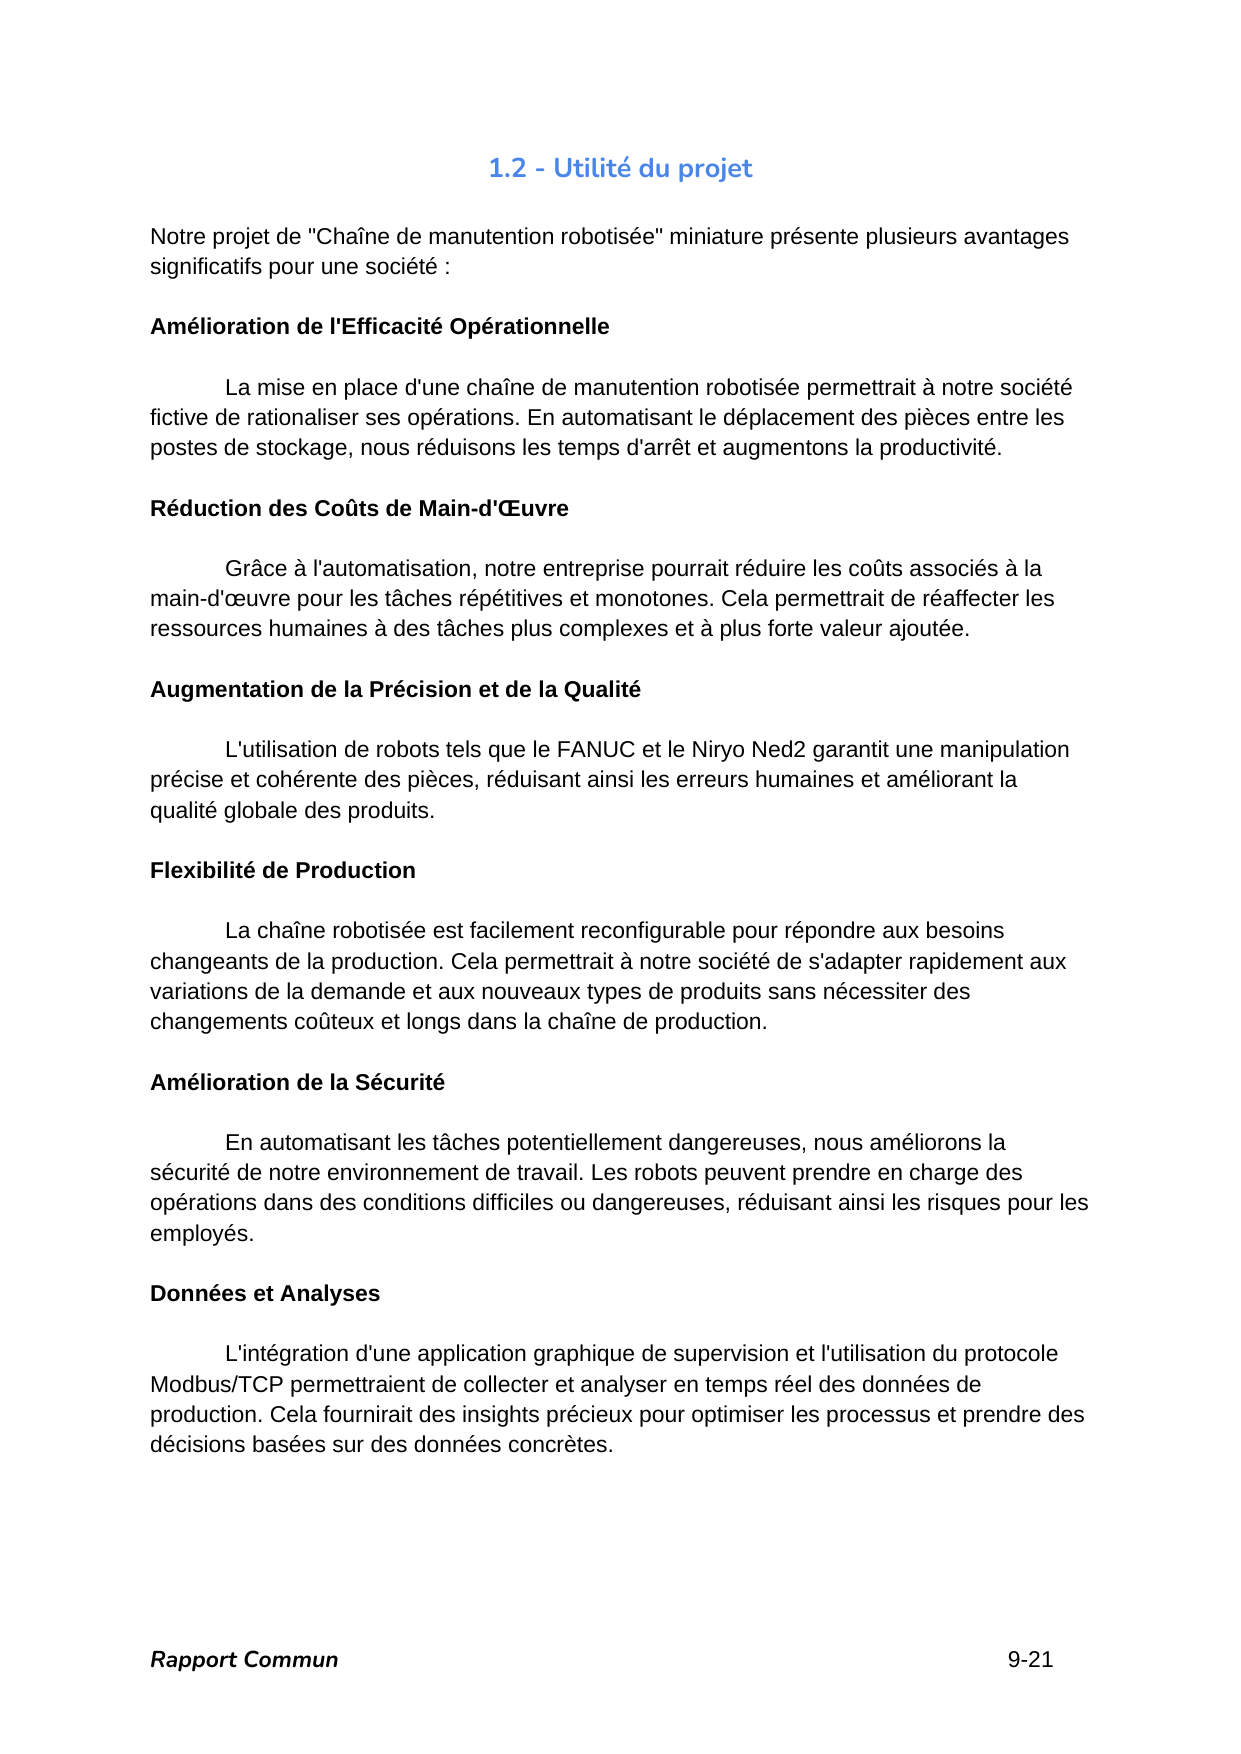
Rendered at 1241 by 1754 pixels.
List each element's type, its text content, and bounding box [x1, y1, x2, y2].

text Flexibilité de Production [150, 857, 1090, 883]
text Amélioration de l'Efficacité Opérationnelle [150, 313, 1090, 340]
text Notre projet de "Chaîne de manutention robotisée" miniature présente plusieurs avantages significatifs pour une société : [150, 223, 1090, 279]
text En automatisant les tâches potentiellement dangereuses, nous améliorons la sécurité de notre environnement de travail. Les robots peuvent prendre en charge des opérations dans des conditions difficiles ou dangereuses, réduisant ainsi les risques pour les employés. [150, 1129, 1090, 1246]
text La chaîne robotisée est facilement reconfigurable pour répondre aux besoins changeants de la production. Cela permettrait à notre société de s'adapter rapidement aux variations de la demande et aux nouveaux types de produits sans nécessiter des changements coûteux et longs dans la chaîne de production. [150, 917, 1090, 1034]
subtitle 1.2 - Utilité du projet [150, 150, 1090, 187]
text Données et Analyses [150, 1280, 1090, 1306]
text Grâce à l'automatisation, notre entreprise pourrait réduire les coûts associés à la main-d'œuvre pour les tâches répétitives et monotones. Cela permettrait de réaffecter les ressources humaines à des tâches plus complexes et à plus forte valeur ajoutée. [150, 555, 1090, 642]
text Réduction des Coûts de Main-d'Œuvre [150, 494, 1090, 521]
text Augmentation de la Précision et de la Qualité [150, 676, 1090, 702]
text L'utilisation de robots tels que le FANUC et le Niryo Ned2 garantit une manipulation précise et cohérente des pièces, réduisant ainsi les erreurs humaines et améliorant la qualité globale des produits. [150, 736, 1090, 823]
text Amélioration de la Sécurité [150, 1068, 1090, 1095]
text L'intégration d'une application graphique de supervision et l'utilisation du protocole Modbus/TCP permettraient de collecter et analyser en temps réel des données de production. Cela fournirait des insights précieux pour optimiser les processus et prendre des décisions basées sur des données concrètes. [150, 1340, 1090, 1457]
text La mise en place d'une chaîne de manutention robotisée permettrait à notre société fictive de rationaliser ses opérations. En automatisant le déplacement des pièces entre les postes de stockage, nous réduisons les temps d'arrêt et augmentons la productivité. [150, 374, 1090, 461]
